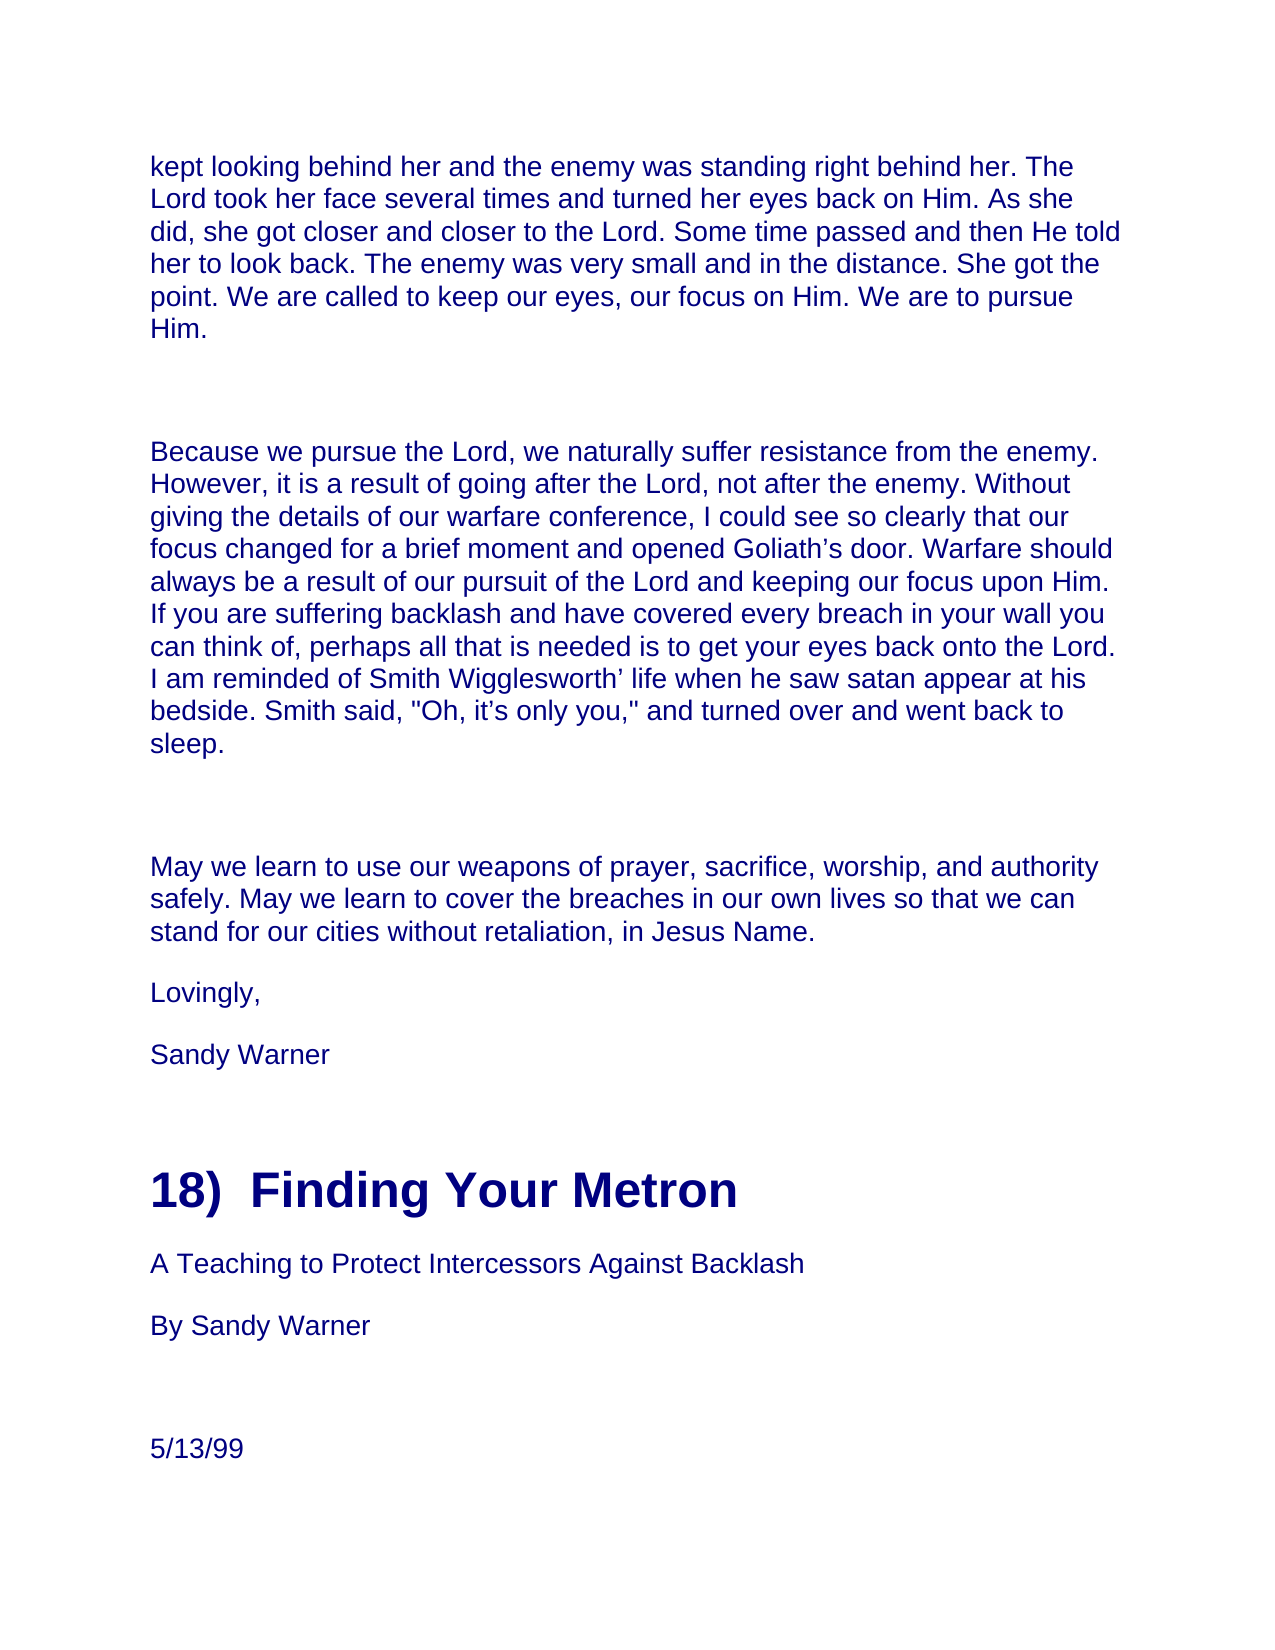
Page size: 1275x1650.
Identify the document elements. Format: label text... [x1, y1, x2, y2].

text A Teaching to Protect Intercessors Against Backlash [150, 1247, 1125, 1280]
text Because we pursue the Lord, we naturally suffer resistance from the enemy. However, it is a result of going after the Lord, not after the enemy. Without giving the details of our warfare conference, I could see so clearly that our focus changed for a brief moment and opened Goliath’s door. Warfare should always be a result of our pursuit of the Lord and keeping our focus upon Him. If you are suffering backlash and have covered every breach in your wall you can think of, perhaps all that is needed is to get your eyes back onto the Lord. I am reminded of Smith Wigglesworth’ life when he saw satan appear at his bedside. Smith said, "Oh, it’s only you," and turned over and went back to sleep. [150, 435, 1125, 759]
text Sandy Warner [150, 1038, 1125, 1070]
text Lovingly, [150, 976, 1125, 1008]
text By Sandy Warner [150, 1309, 1125, 1341]
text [150, 150, 1125, 344]
text 18) Finding Your Metron [150, 1161, 1125, 1218]
text May we learn to use our weapons of prayer, sacrifice, worship, and authority safely. May we learn to cover the breaches in our own lives so that we can stand for our cities without retaliation, in Jesus Name. [150, 850, 1125, 947]
text 5/13/99 [150, 1432, 1125, 1464]
